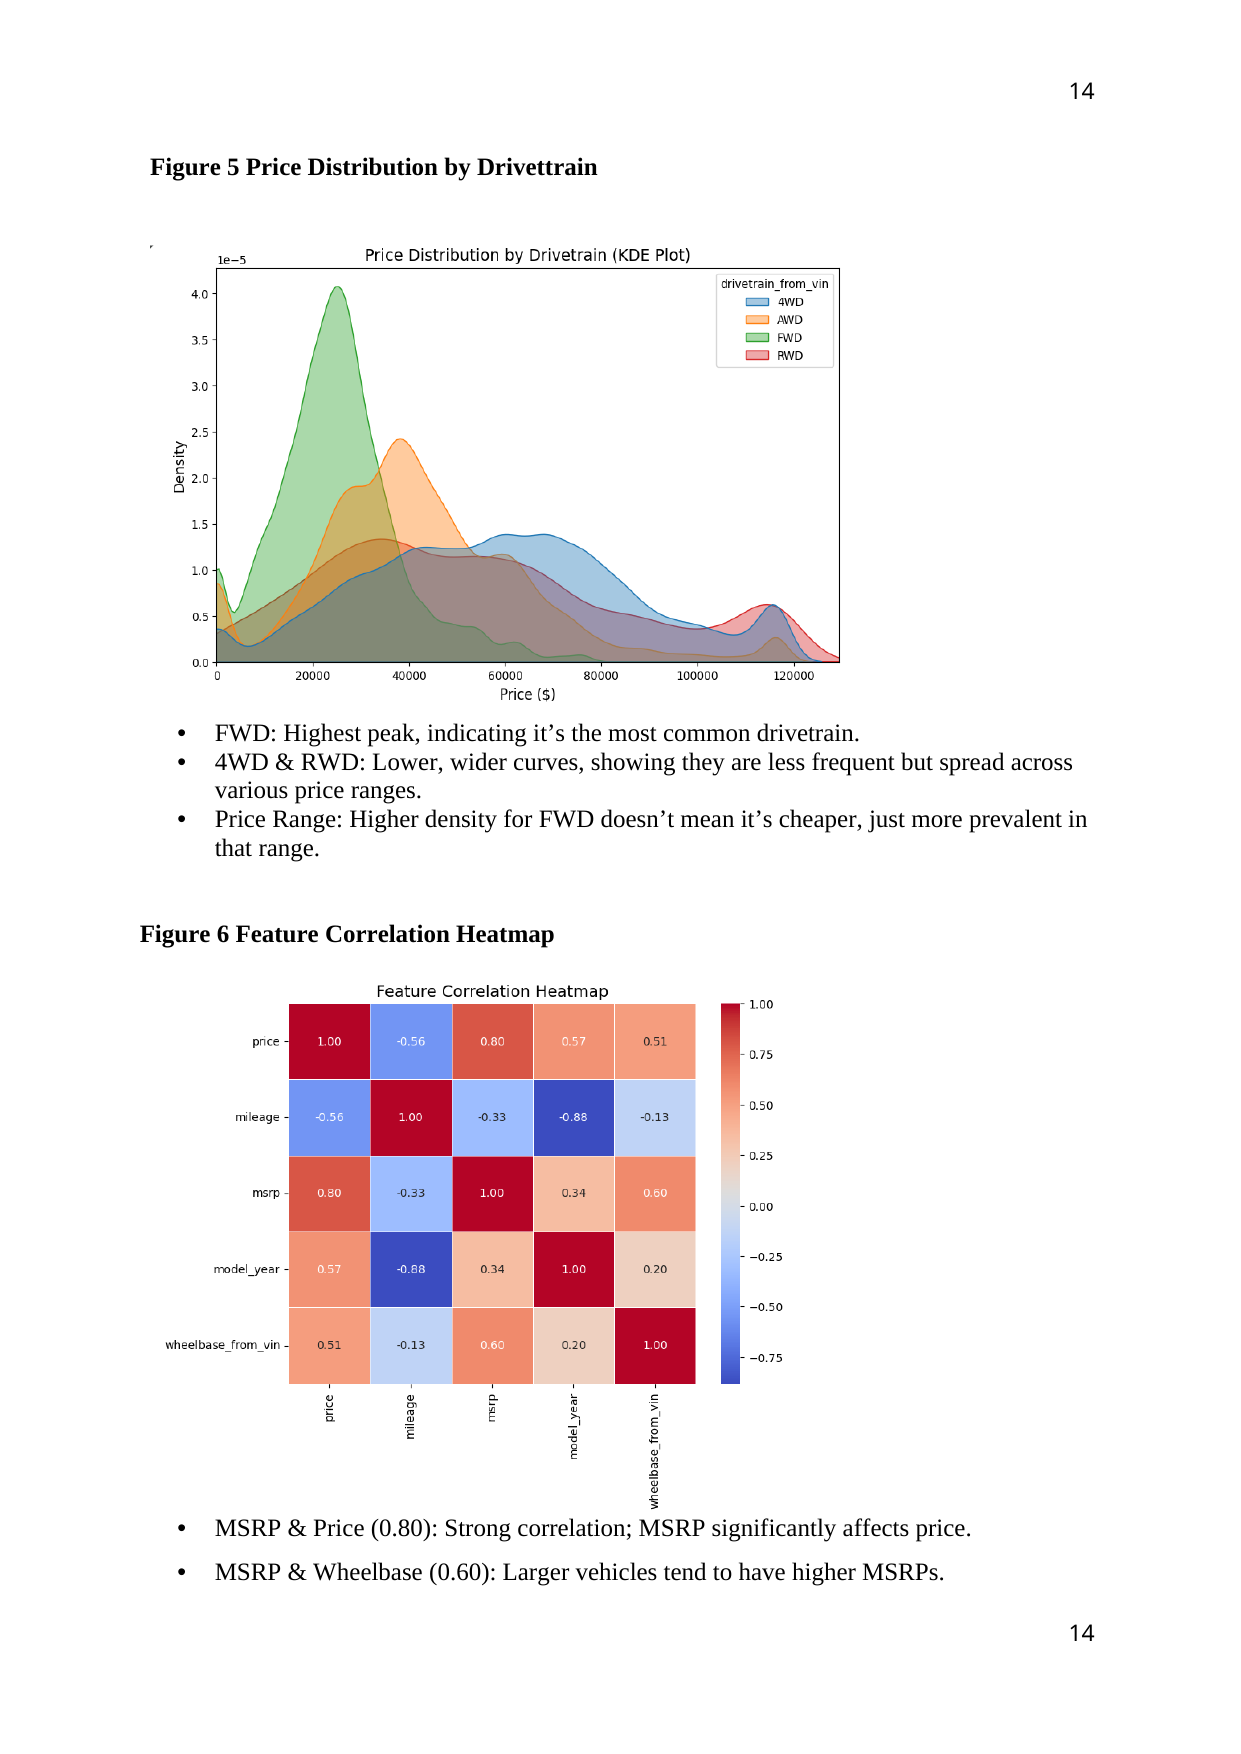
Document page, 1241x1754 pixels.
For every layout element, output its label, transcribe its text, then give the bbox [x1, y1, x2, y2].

subtitle MSRP & Price (0.80): Strong correlation; MSRP significantly affects price. [177, 1513, 1094, 1542]
subtitle Figure 5 Price Distribution by Drivettrain [150, 152, 1094, 181]
subtitle Price Range: Higher density for FWD doesn’t mean it’s cheaper, just more prevalent in that range. [177, 804, 1094, 862]
subtitle 4WD & RWD: Lower, wider curves, showing they are less frequent but spread across various price ranges. [177, 747, 1094, 804]
picture [150, 977, 806, 1514]
subtitle FWD: Highest peak, indicating it’s the most common drivetrain. [177, 718, 1094, 747]
subtitle Figure 6 Feature Correlation Heatmap [139, 919, 1094, 948]
subtitle MSRP & Wheelbase (0.60): Larger vehicles tend to have higher MSRPs. [177, 1556, 1094, 1585]
picture [150, 240, 857, 718]
